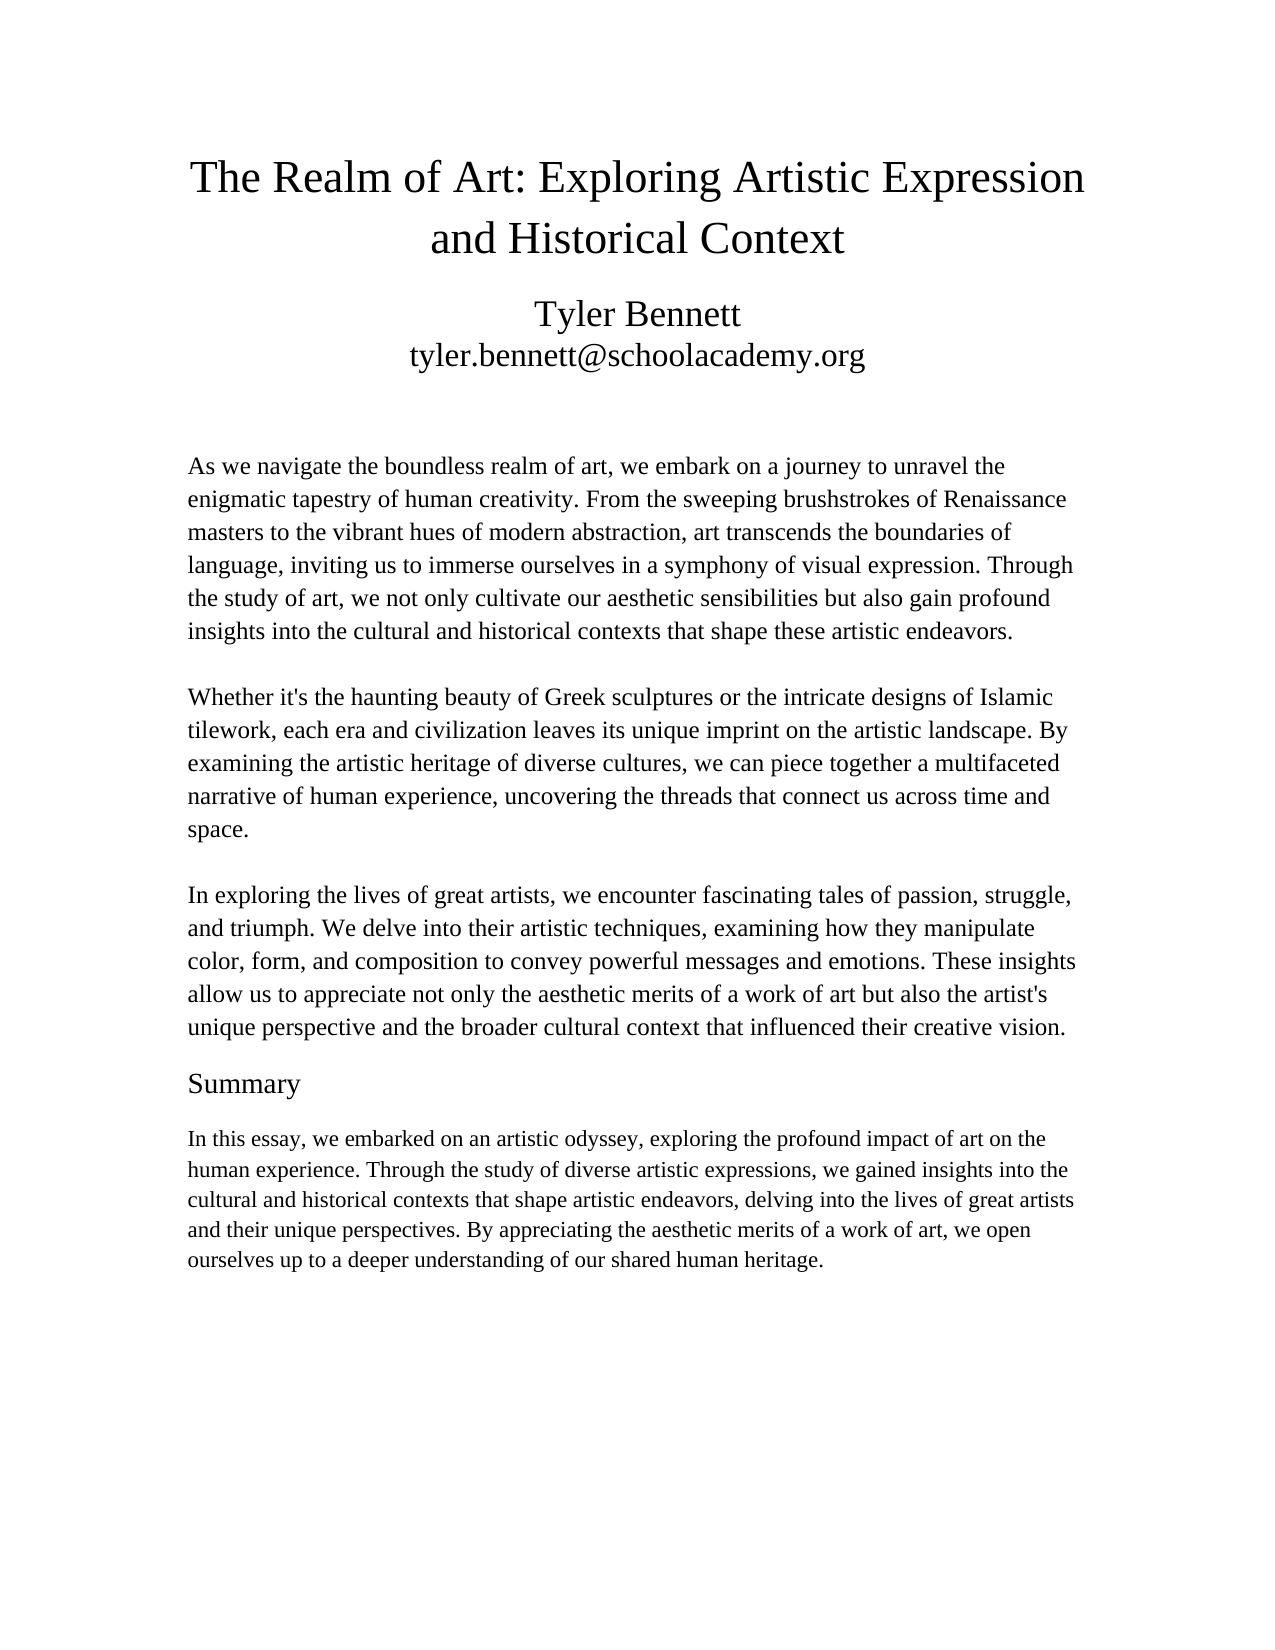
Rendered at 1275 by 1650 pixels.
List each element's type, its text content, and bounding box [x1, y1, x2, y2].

text The Realm of Art: Exploring Artistic Expression and Historical Context [187, 150, 1087, 263]
text As we navigate the boundless realm of art, we embark on a journey to unravel the enigmatic tapestry of human creativity. From the sweeping brushstrokes of Renaissance masters to the vibrant hues of modern abstraction, art transcends the boundaries of language, inviting us to immerse ourselves in a symphony of visual expression. Through the study of art, we not only cultivate our aesthetic sensibilities but also gain profound insights into the cultural and historical contexts that shape these artistic endeavors. Whether it's the haunting beauty of Greek sculptures or the intricate designs of Islamic tilework, each era and civilization leaves its unique imprint on the artistic landscape. By examining the artistic heritage of diverse cultures, we can piece together a multifaceted narrative of human experience, uncovering the threads that connect us across time and space. In exploring the lives of great artists, we encounter fascinating tales of passion, struggle, and triumph. We delve into their artistic techniques, examining how they manipulate color, form, and composition to convey powerful messages and emotions. These insights allow us to appreciate not only the aesthetic merits of a work of art but also the artist's unique perspective and the broader cultural context that influenced their creative vision. [187, 451, 1087, 1041]
text Tyler Bennett [187, 292, 1087, 335]
text Summary [187, 1066, 1087, 1100]
text In this essay, we embarked on an artistic odyssey, exploring the profound impact of art on the human experience. Through the study of diverse artistic expressions, we gained insights into the cultural and historical contexts that shape artistic endeavors, delving into the lives of great artists and their unique perspectives. By appreciating the aesthetic merits of a work of art, we open ourselves up to a deeper understanding of our shared human heritage. [187, 1126, 1087, 1273]
text tyler.bennett@schoolacademy.org [187, 335, 1087, 373]
